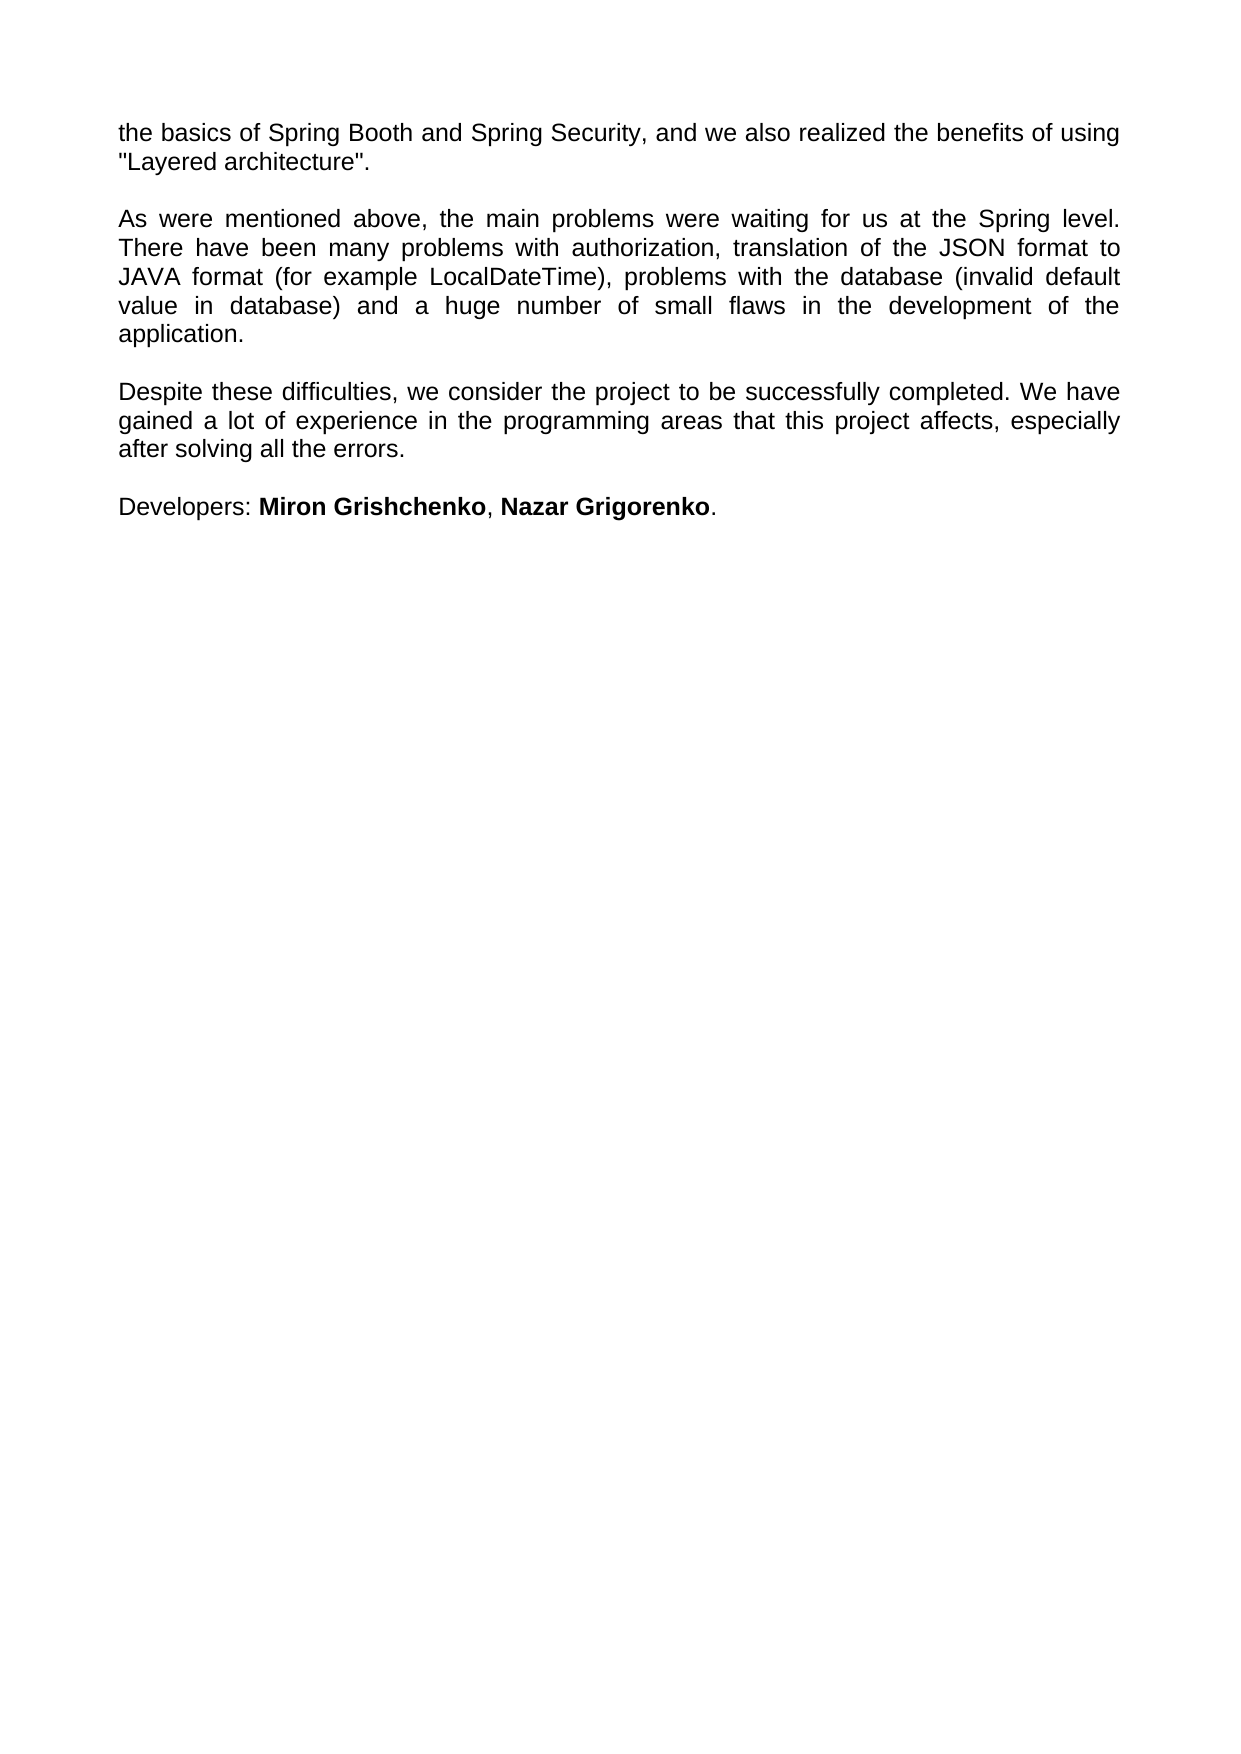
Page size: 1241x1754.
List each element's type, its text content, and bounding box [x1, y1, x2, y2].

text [118, 118, 1122, 176]
text Developers: Miron Grishchenko, Nazar Grigorenko. [118, 492, 1122, 521]
text As were mentioned above, the main problems were waiting for us at the Spring level. There have been many problems with authorization, translation of the JSON format to JAVA format (for example LocalDateTime), problems with the database (invalid default value in database) and a huge number of small flaws in the development of the application. [118, 204, 1122, 348]
text Despite these difficulties, we consider the project to be successfully completed. We have gained a lot of experience in the programming areas that this project affects, especially after solving all the errors. [118, 377, 1122, 463]
